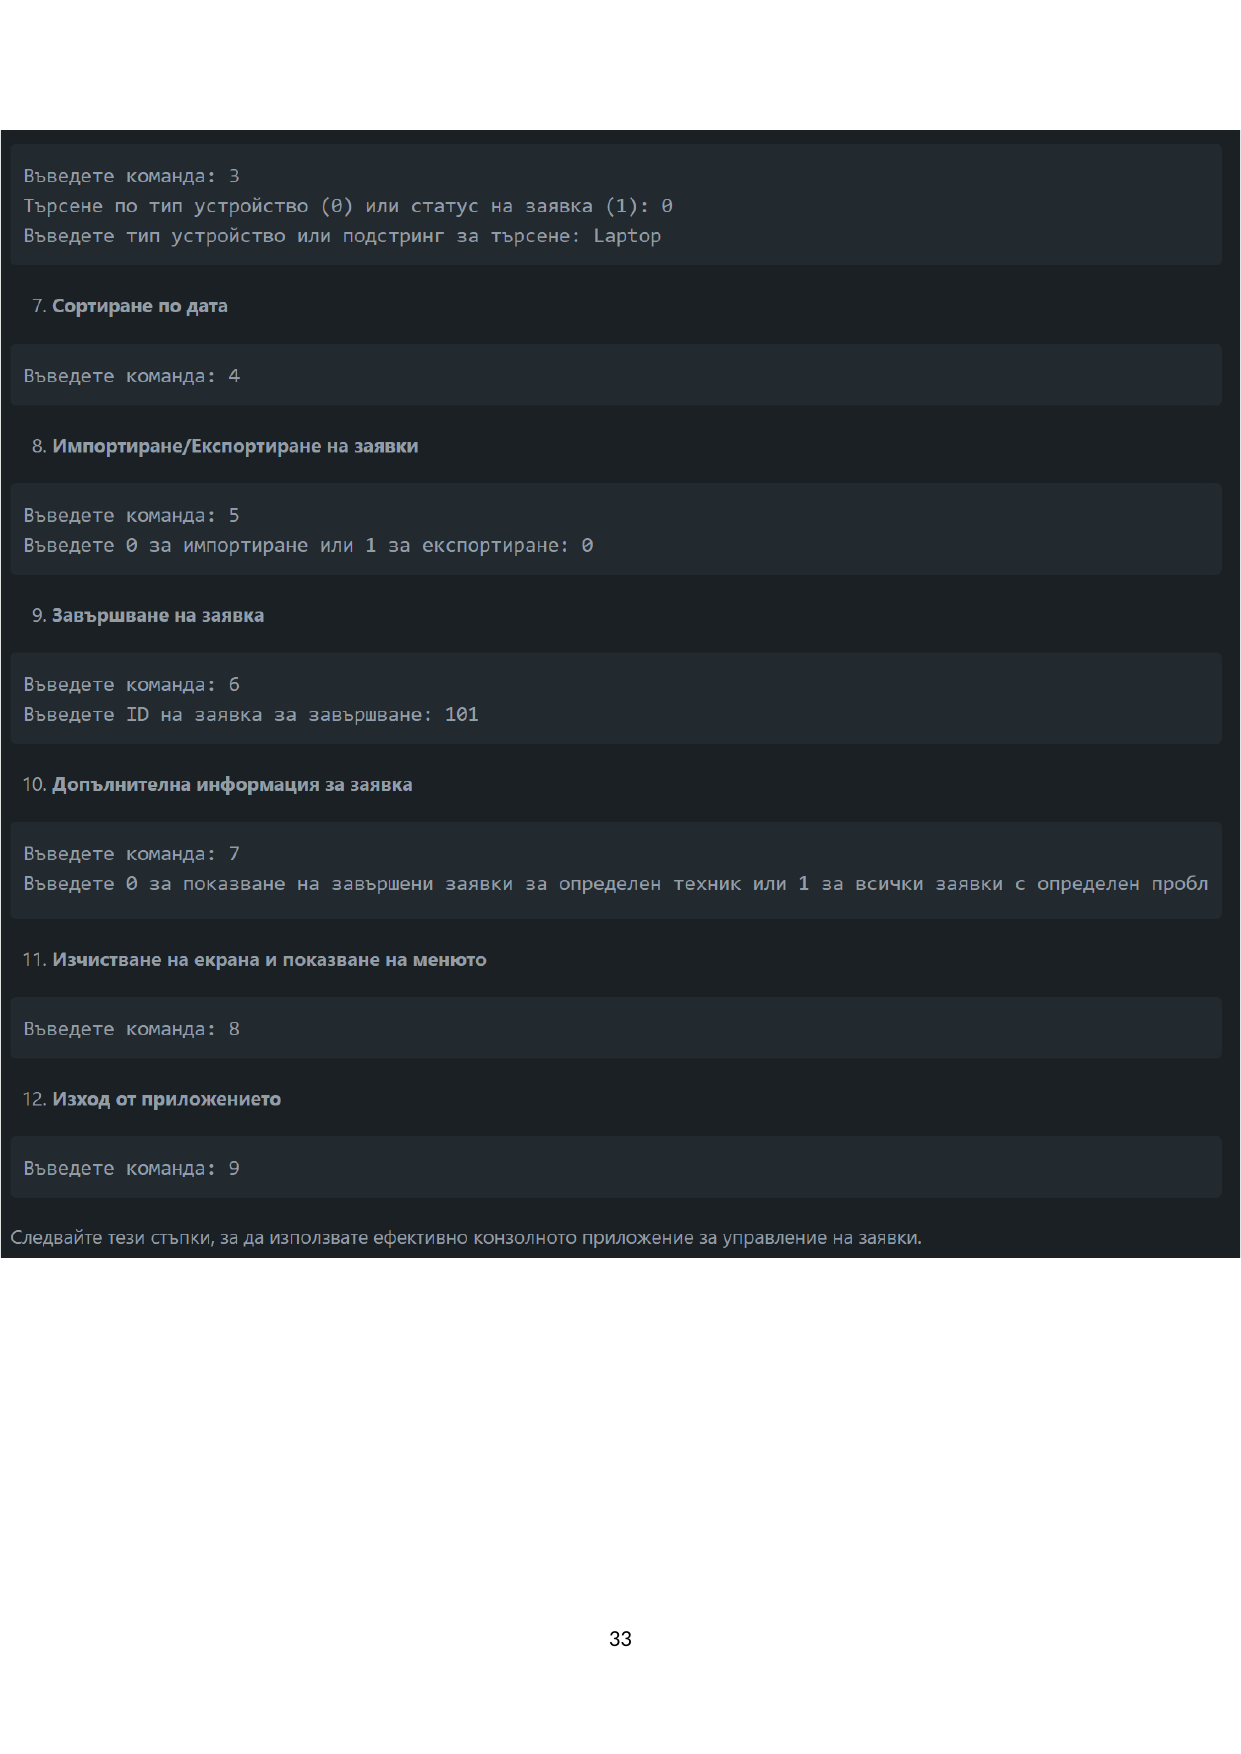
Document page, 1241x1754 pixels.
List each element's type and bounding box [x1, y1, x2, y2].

picture [0, 130, 1240, 1258]
